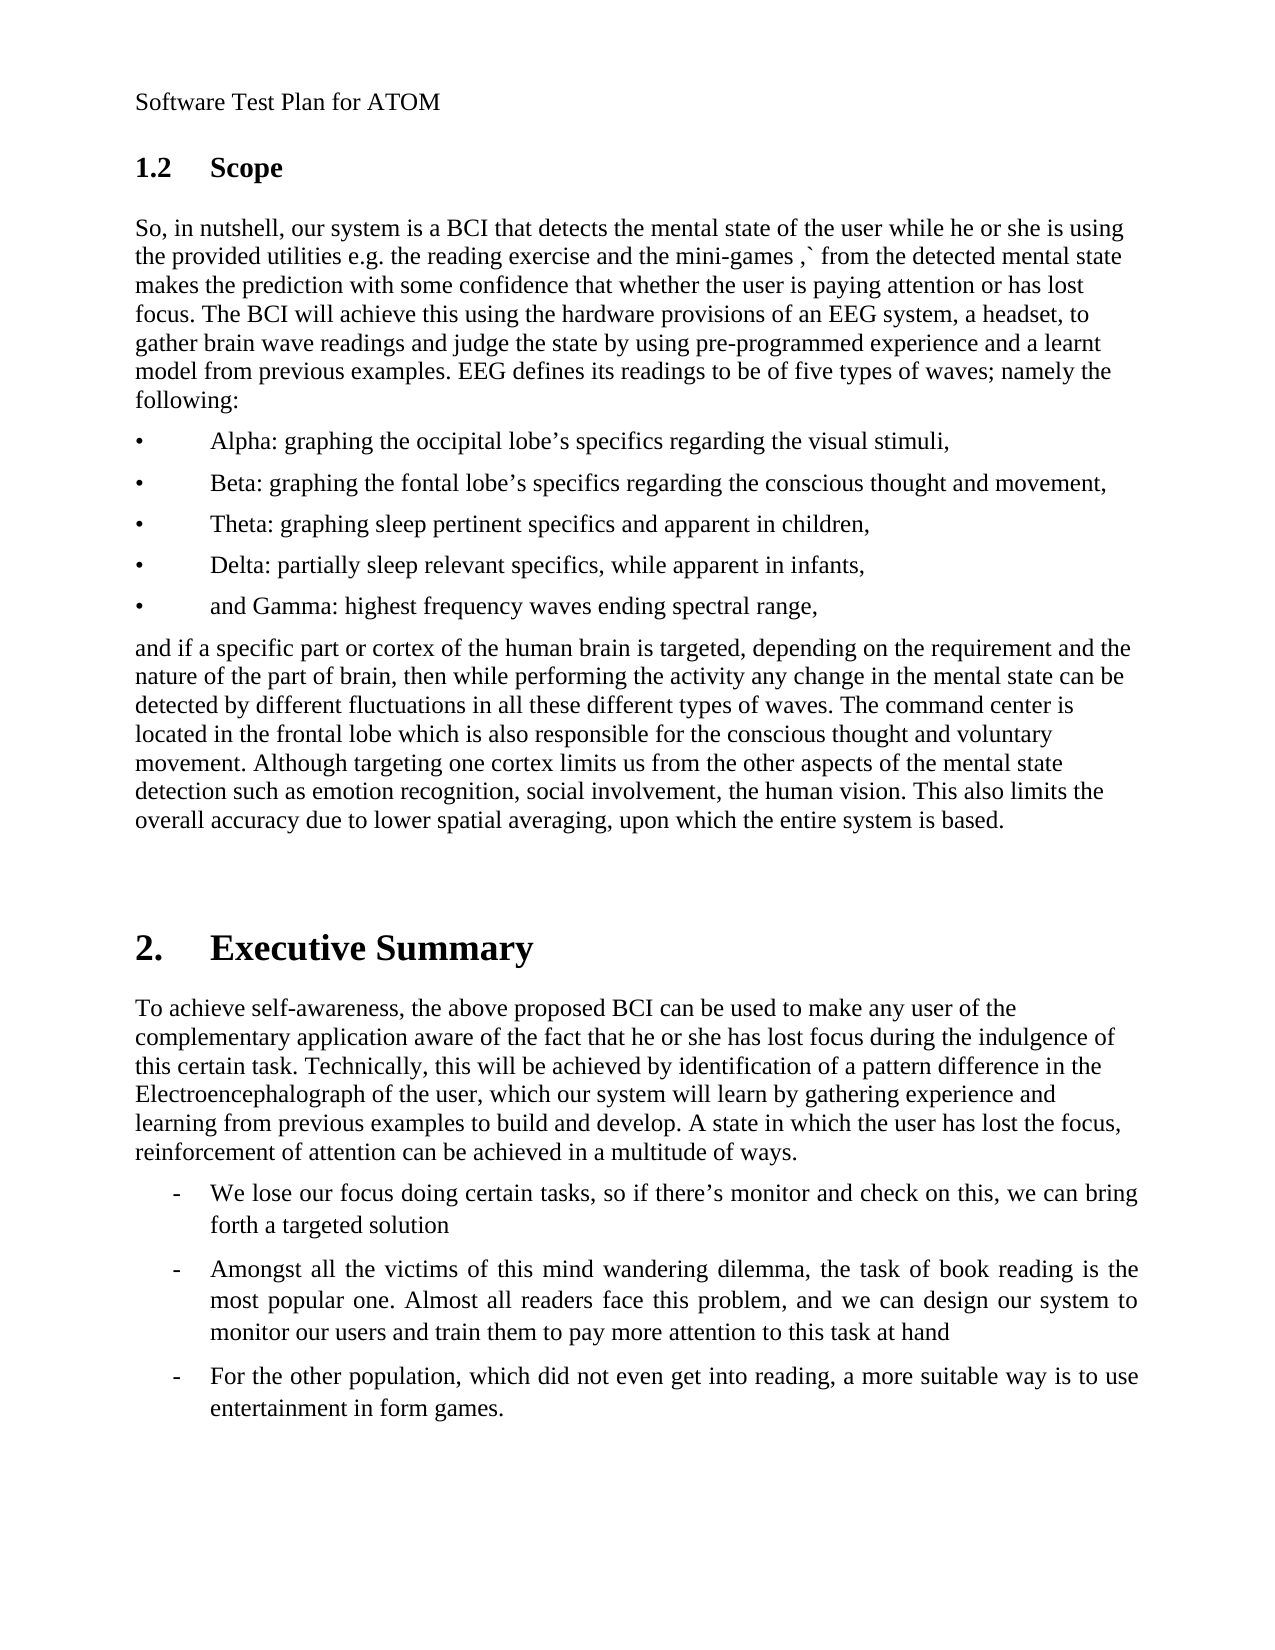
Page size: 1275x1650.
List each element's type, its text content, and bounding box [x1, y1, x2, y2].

text • Alpha: graphing the occipital lobe’s specifics regarding the visual stimuli, [135, 426, 1140, 455]
subtitle Executive Summary [135, 925, 1140, 968]
subtitle Scope [135, 150, 1140, 183]
text • Delta: partially sleep relevant specifics, while apparent in infants, [135, 550, 1140, 579]
list Amongst all the victims of this mind wandering dilemma, the task of book reading is the most popular one. Almost all readers face this problem, and we can design our system to monitor our users and train them to pay more attention to this task at hand [172, 1254, 1140, 1346]
list We lose our focus doing certain tasks, so if there’s monitor and check on this, we can bring forth a targeted solution [172, 1178, 1140, 1239]
text • Beta: graphing the fontal lobe’s specifics regarding the conscious thought and movement, [135, 468, 1140, 496]
text and if a specific part or cortex of the human brain is targeted, depending on the requirement and the nature of the part of brain, then while performing the activity any change in the mental state can be detected by different fluctuations in all these different types of waves. The command center is located in the frontal lobe which is also responsible for the conscious thought and voluntary movement. Although targeting one cortex limits us from the other aspects of the mental state detection such as emotion recognition, social involvement, the human vision. This also limits the overall accuracy due to lower spatial averaging, upon which the entire system is based. [135, 633, 1140, 834]
text To achieve self-awareness, the above proposed BCI can be used to make any user of the complementary application aware of the fact that he or she has lost focus during the indulgence of this certain task. Technically, this will be achieved by identification of a pattern difference in the Electroencephalograph of the user, which our system will learn by gathering experience and learning from previous examples to build and develop. A state in which the user has lost the focus, reinforcement of attention can be achieved in a multitude of ways. [135, 993, 1140, 1166]
text • Theta: graphing sleep pertinent specifics and apparent in children, [135, 509, 1140, 538]
text • and Gamma: highest frequency waves ending spectral range, [135, 591, 1140, 620]
text So, in nutshell, our system is a BCI that detects the mental state of the user while he or she is using the provided utilities e.g. the reading exercise and the mini-games ,` from the detected mental state makes the prediction with some confidence that whether the user is paying attention or has lost focus. The BCI will achieve this using the hardware provisions of an EEG system, a headset, to gather brain wave readings and judge the state by using pre-programmed experience and a learnt model from previous examples. EEG defines its readings to be of five types of waves; namely the following: [135, 213, 1140, 414]
list For the other population, which did not even get into reading, a more suitable way is to use entertainment in form games. [172, 1361, 1140, 1421]
